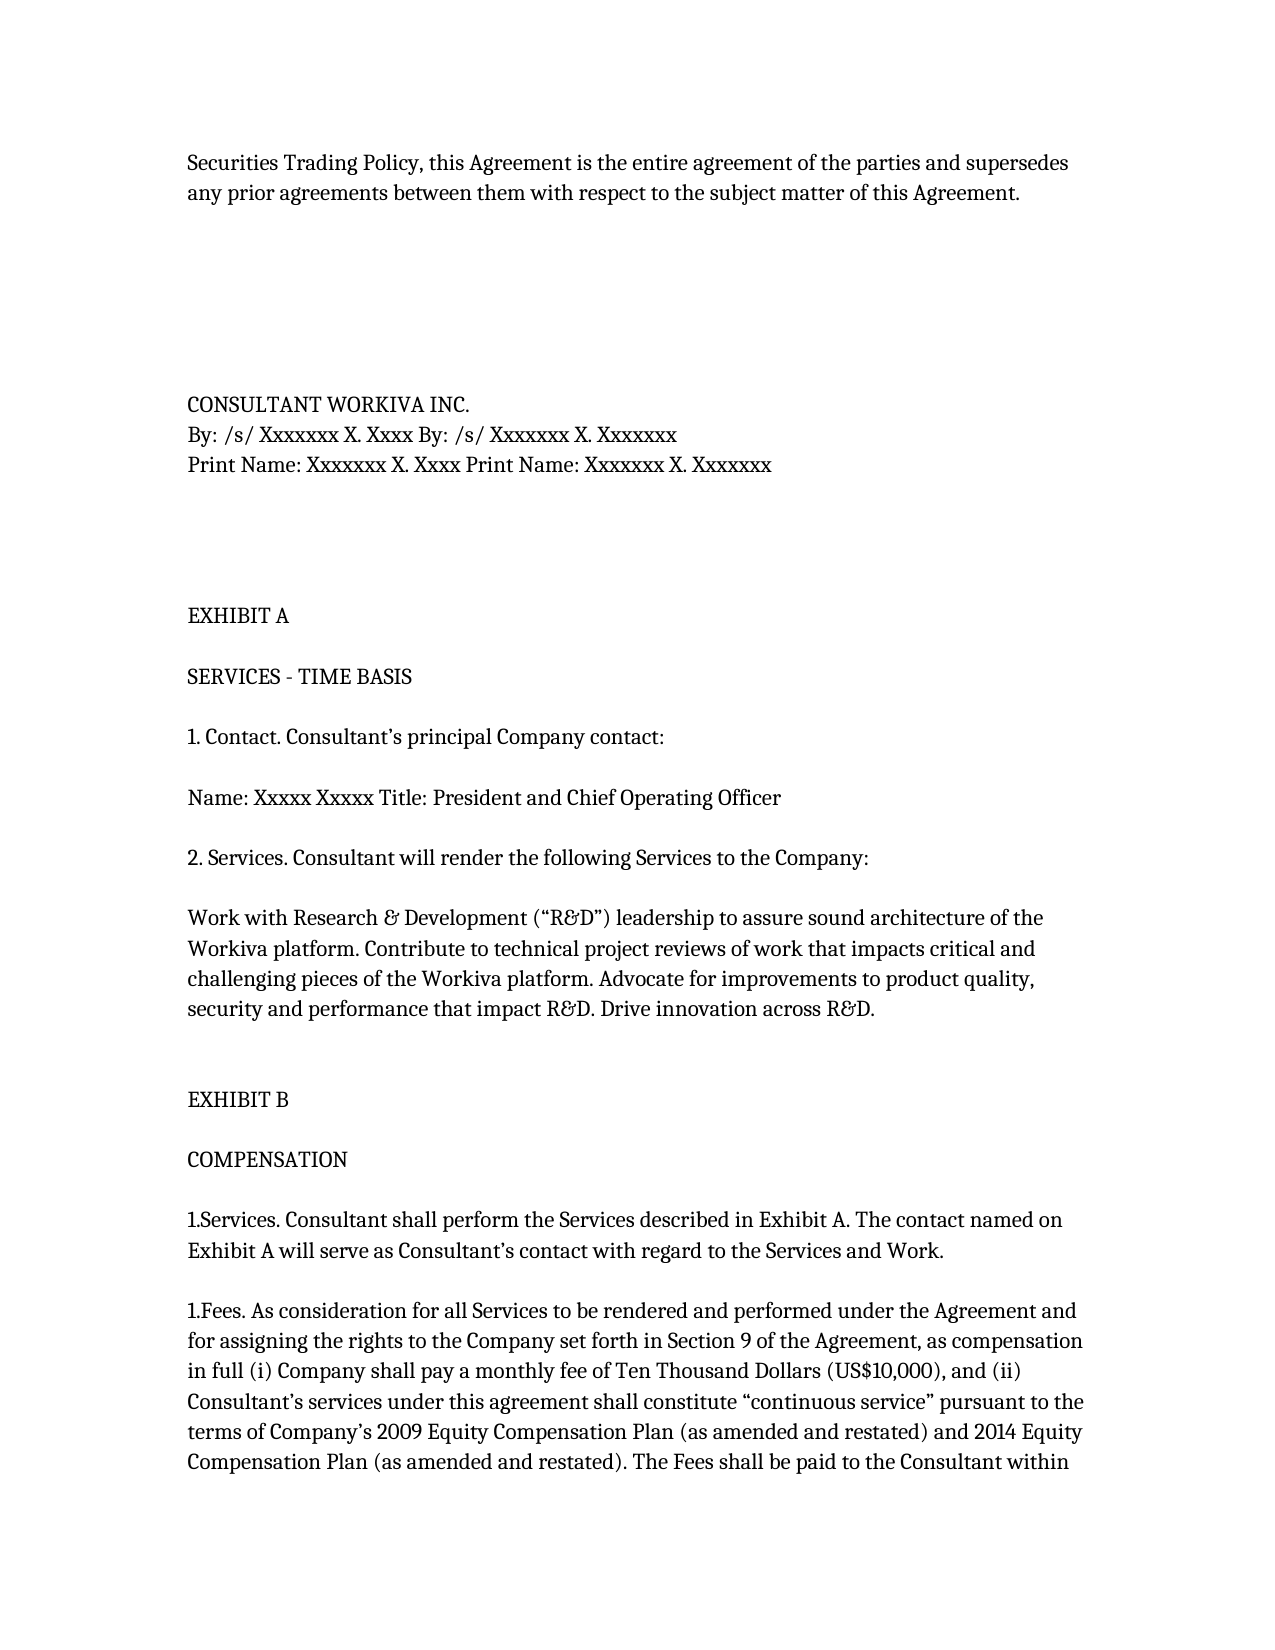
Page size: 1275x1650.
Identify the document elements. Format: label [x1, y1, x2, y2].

text [187, 150, 1087, 1475]
